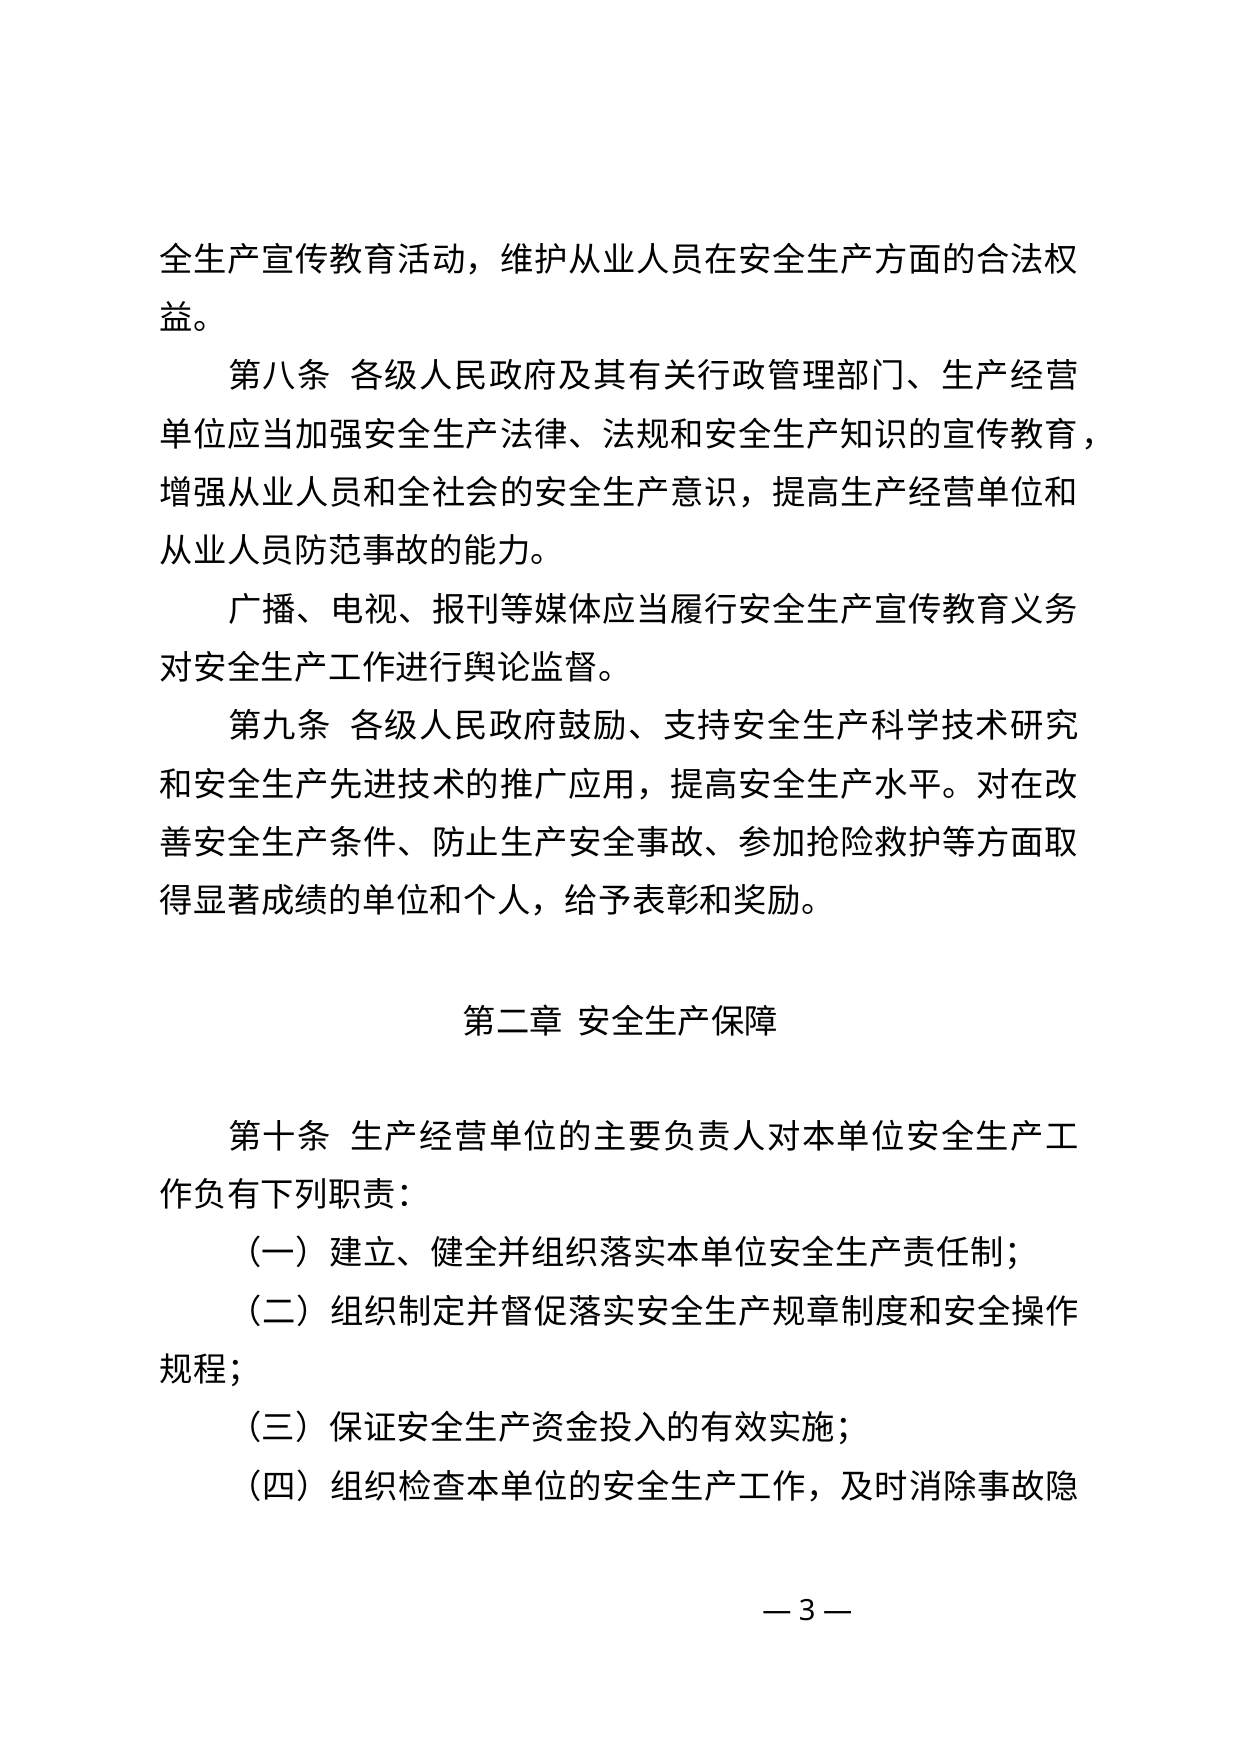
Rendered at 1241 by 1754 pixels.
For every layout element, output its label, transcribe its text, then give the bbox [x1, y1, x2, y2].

text （一）建立、健全并组织落实本单位安全生产责任制； [159, 1218, 1081, 1276]
text 第九条 各级人民政府鼓励、支持安全生产科学技术研究和安全生产先进技术的推广应用，提高安全生产水平。对在改善安全生产条件、防止生产安全事故、参加抢险救护等方面取得显著成绩的单位和个人，给予表彰和奖励。 [159, 691, 1081, 924]
text 广播、电视、报刊等媒体应当履行安全生产宣传教育义务，对安全生产工作进行舆论监督。 [159, 574, 1081, 691]
text 第八条 各级人民政府及其有关行政管理部门、生产经营单位应当加强安全生产法律、法规和安全生产知识的宣传教育，增强从业人员和全社会的安全生产意识，提高生产经营单位和从业人员防范事故的能力。 [159, 341, 1081, 574]
text 第二章 安全生产保障 [159, 983, 1081, 1043]
text （三）保证安全生产资金投入的有效实施； [159, 1393, 1081, 1451]
text （二）组织制定并督促落实安全生产规章制度和安全操作规程； [159, 1276, 1081, 1393]
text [159, 1451, 1081, 1510]
text 第十条 生产经营单位的主要负责人对本单位安全生产工作负有下列职责： [159, 1101, 1081, 1218]
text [159, 224, 1081, 341]
